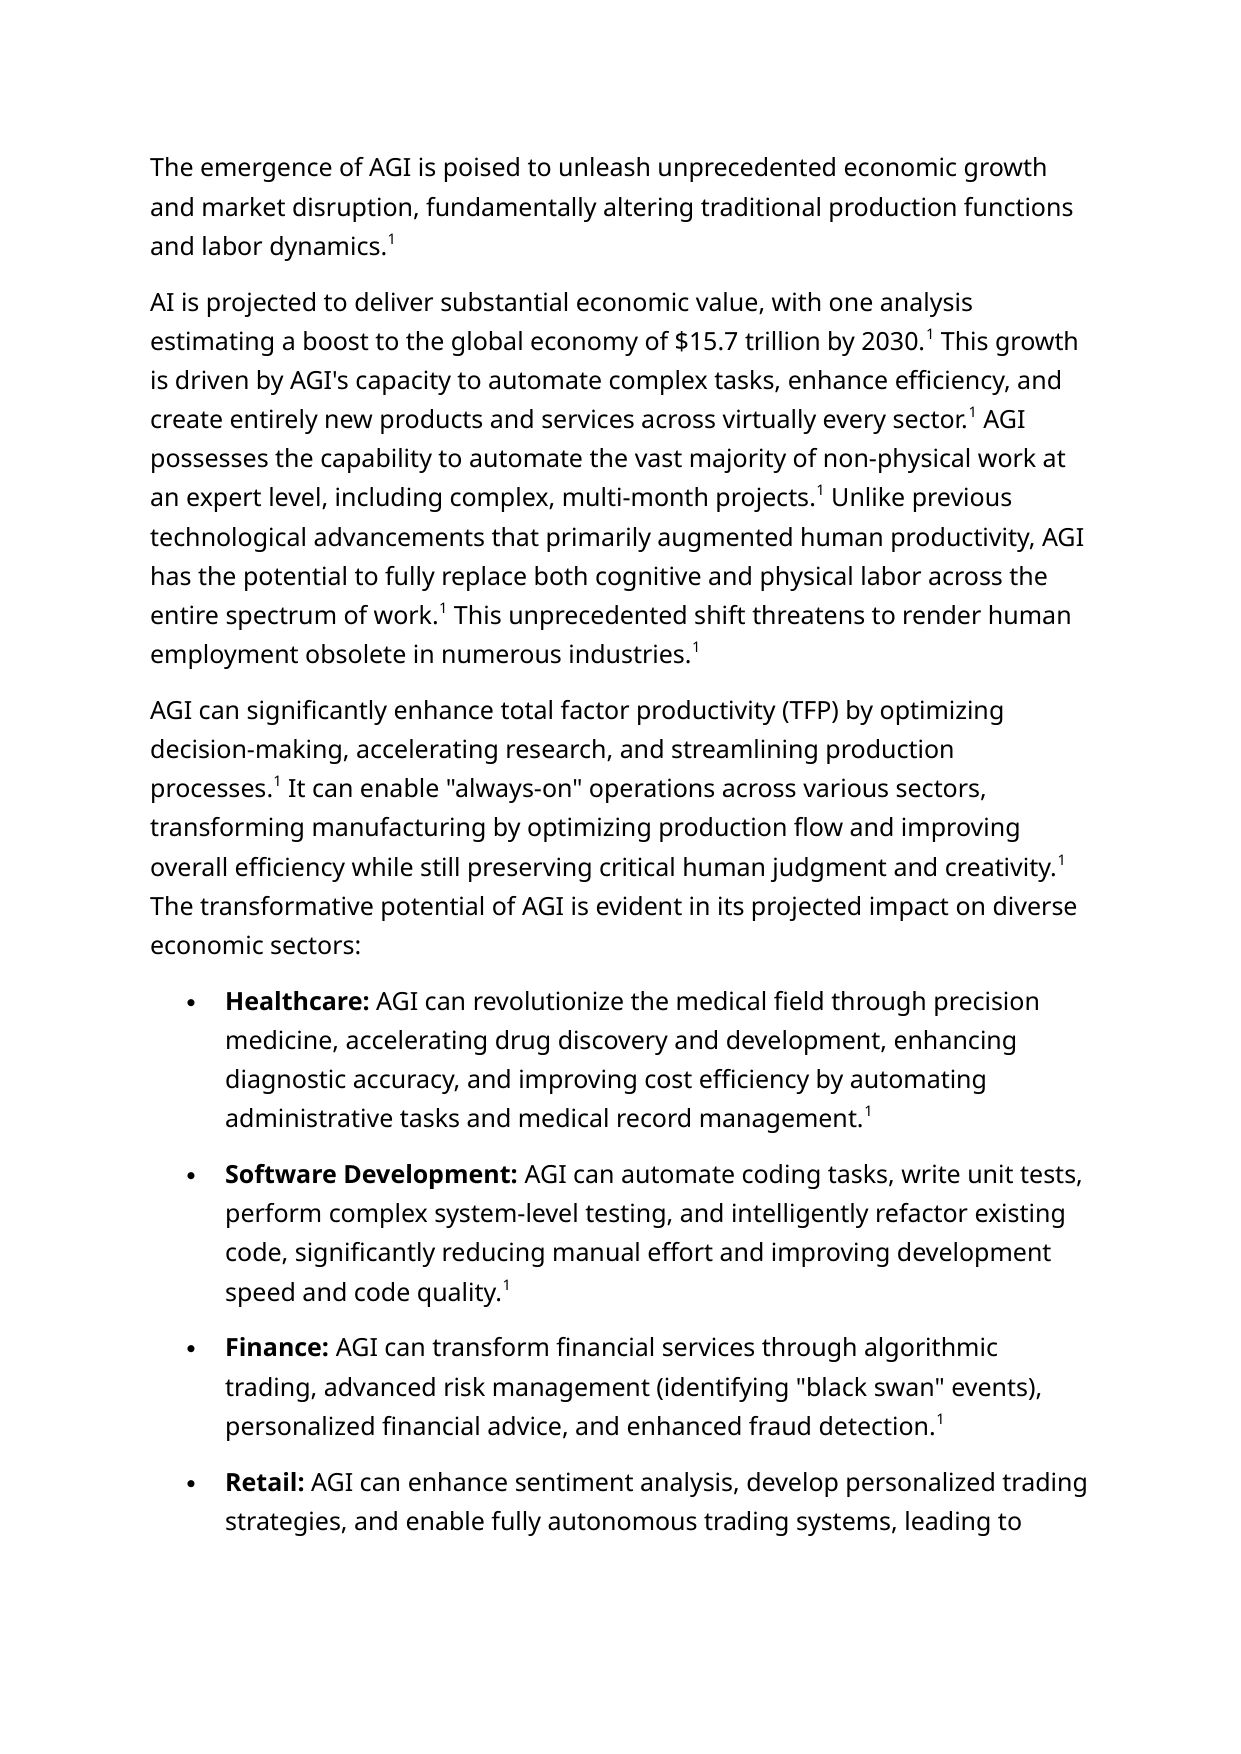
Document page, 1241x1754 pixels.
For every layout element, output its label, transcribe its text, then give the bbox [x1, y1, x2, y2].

list Finance: AGI can transform financial services through algorithmic trading, advanced risk management (identifying "black swan" events), personalized financial advice, and enhanced fraud detection.1 [187, 1330, 1090, 1442]
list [187, 1464, 1090, 1537]
list Software Development: AGI can automate coding tasks, write unit tests, perform complex system-level testing, and intelligently refactor existing code, significantly reducing manual effort and improving development speed and code quality.1 [187, 1157, 1090, 1308]
list Healthcare: AGI can revolutionize the medical field through precision medicine, accelerating drug discovery and development, enhancing diagnostic accuracy, and improving cost efficiency by automating administrative tasks and medical record management.1 [187, 983, 1090, 1135]
text AI is projected to deliver substantial economic value, with one analysis estimating a boost to the global economy of $15.7 trillion by 2030.1 This growth is driven by AGI's capacity to automate complex tasks, enhance efficiency, and create entirely new products and services across virtually every sector.1 AGI possesses the capability to automate the vast majority of non-physical work at an expert level, including complex, multi-month projects.1 Unlike previous technological advancements that primarily augmented human productivity, AGI has the potential to fully replace both cognitive and physical labor across the entire spectrum of work.1 This unprecedented shift threatens to render human employment obsolete in numerous industries.1 [150, 284, 1090, 671]
text The emergence of AGI is poised to unleash unprecedented economic growth and market disruption, fundamentally altering traditional production functions and labor dynamics.1 [150, 150, 1090, 262]
text AGI can significantly enhance total factor productivity (TFP) by optimizing decision-making, accelerating research, and streamlining production processes.1 It can enable "always-on" operations across various sectors, transforming manufacturing by optimizing production flow and improving overall efficiency while still preserving critical human judgment and creativity.1 The transformative potential of AGI is evident in its projected impact on diverse economic sectors: [150, 692, 1090, 962]
